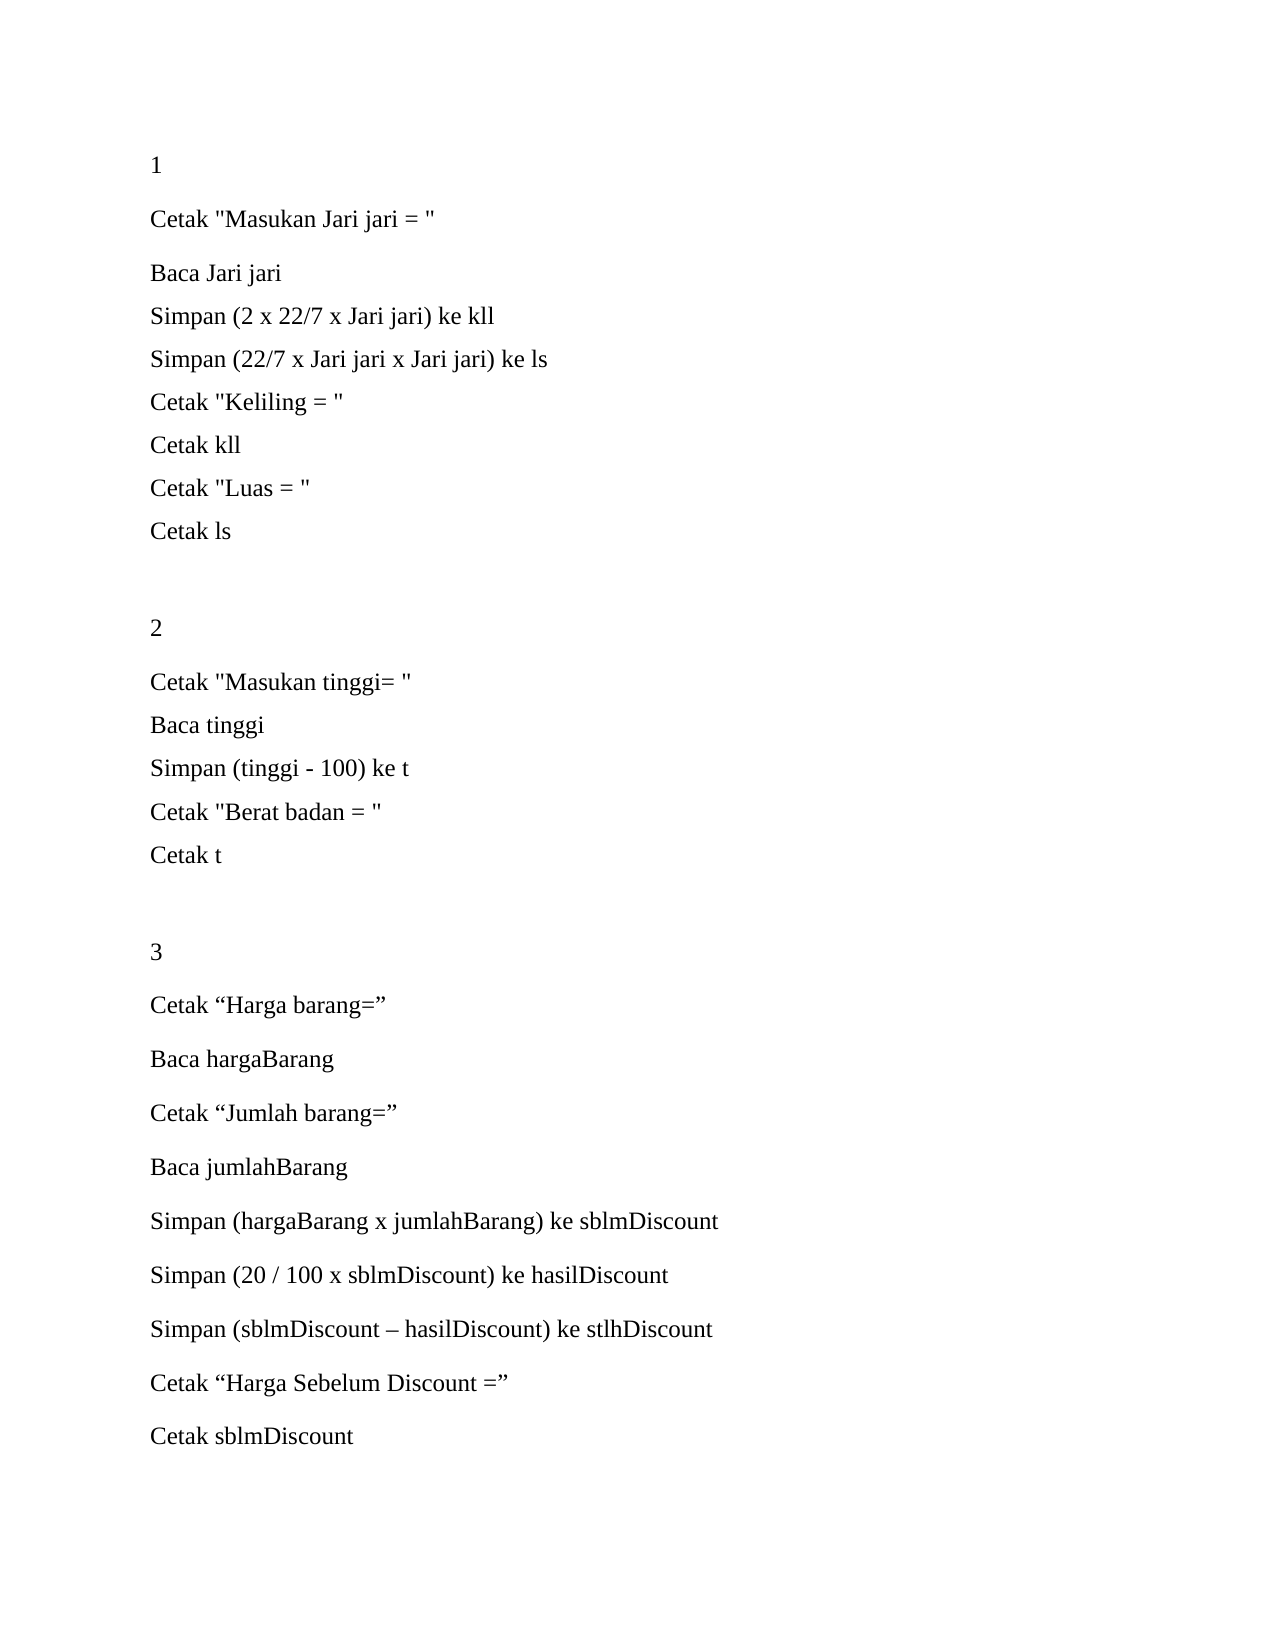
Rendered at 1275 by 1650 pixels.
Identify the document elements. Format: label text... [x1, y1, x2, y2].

text Cetak ls [150, 516, 1125, 545]
text 3 [150, 937, 1125, 966]
text 1 [150, 150, 1125, 179]
text Cetak sblmDiscount [150, 1421, 1125, 1450]
text Simpan (20 / 100 x sblmDiscount) ke hasilDiscount [150, 1260, 1125, 1289]
text Cetak "Masukan tinggi= " [150, 667, 1125, 696]
text Cetak "Berat badan = " [150, 797, 1125, 825]
text Simpan (22/7 x Jari jari x Jari jari) ke ls [150, 344, 1125, 373]
text Baca tinggi [150, 710, 1125, 739]
text Baca hargaBarang [150, 1044, 1125, 1073]
text Cetak t [150, 840, 1125, 868]
text Baca Jari jari [150, 258, 1125, 286]
text Cetak “Harga barang=” [150, 991, 1125, 1019]
text Simpan (sblmDiscount – hasilDiscount) ke stlhDiscount [150, 1314, 1125, 1342]
text Cetak "Keliling = " [150, 387, 1125, 416]
text 2 [150, 613, 1125, 642]
text Simpan (2 x 22/7 x Jari jari) ke kll [150, 301, 1125, 329]
text Cetak “Jumlah barang=” [150, 1098, 1125, 1127]
text Simpan (tinggi - 100) ke t [150, 753, 1125, 782]
text Cetak "Luas = " [150, 473, 1125, 502]
text Cetak "Masukan Jari jari = " [150, 204, 1125, 233]
text Baca jumlahBarang [150, 1152, 1125, 1181]
text Cetak kll [150, 430, 1125, 459]
text Simpan (hargaBarang x jumlahBarang) ke sblmDiscount [150, 1206, 1125, 1235]
text Cetak “Harga Sebelum Discount =” [150, 1368, 1125, 1396]
